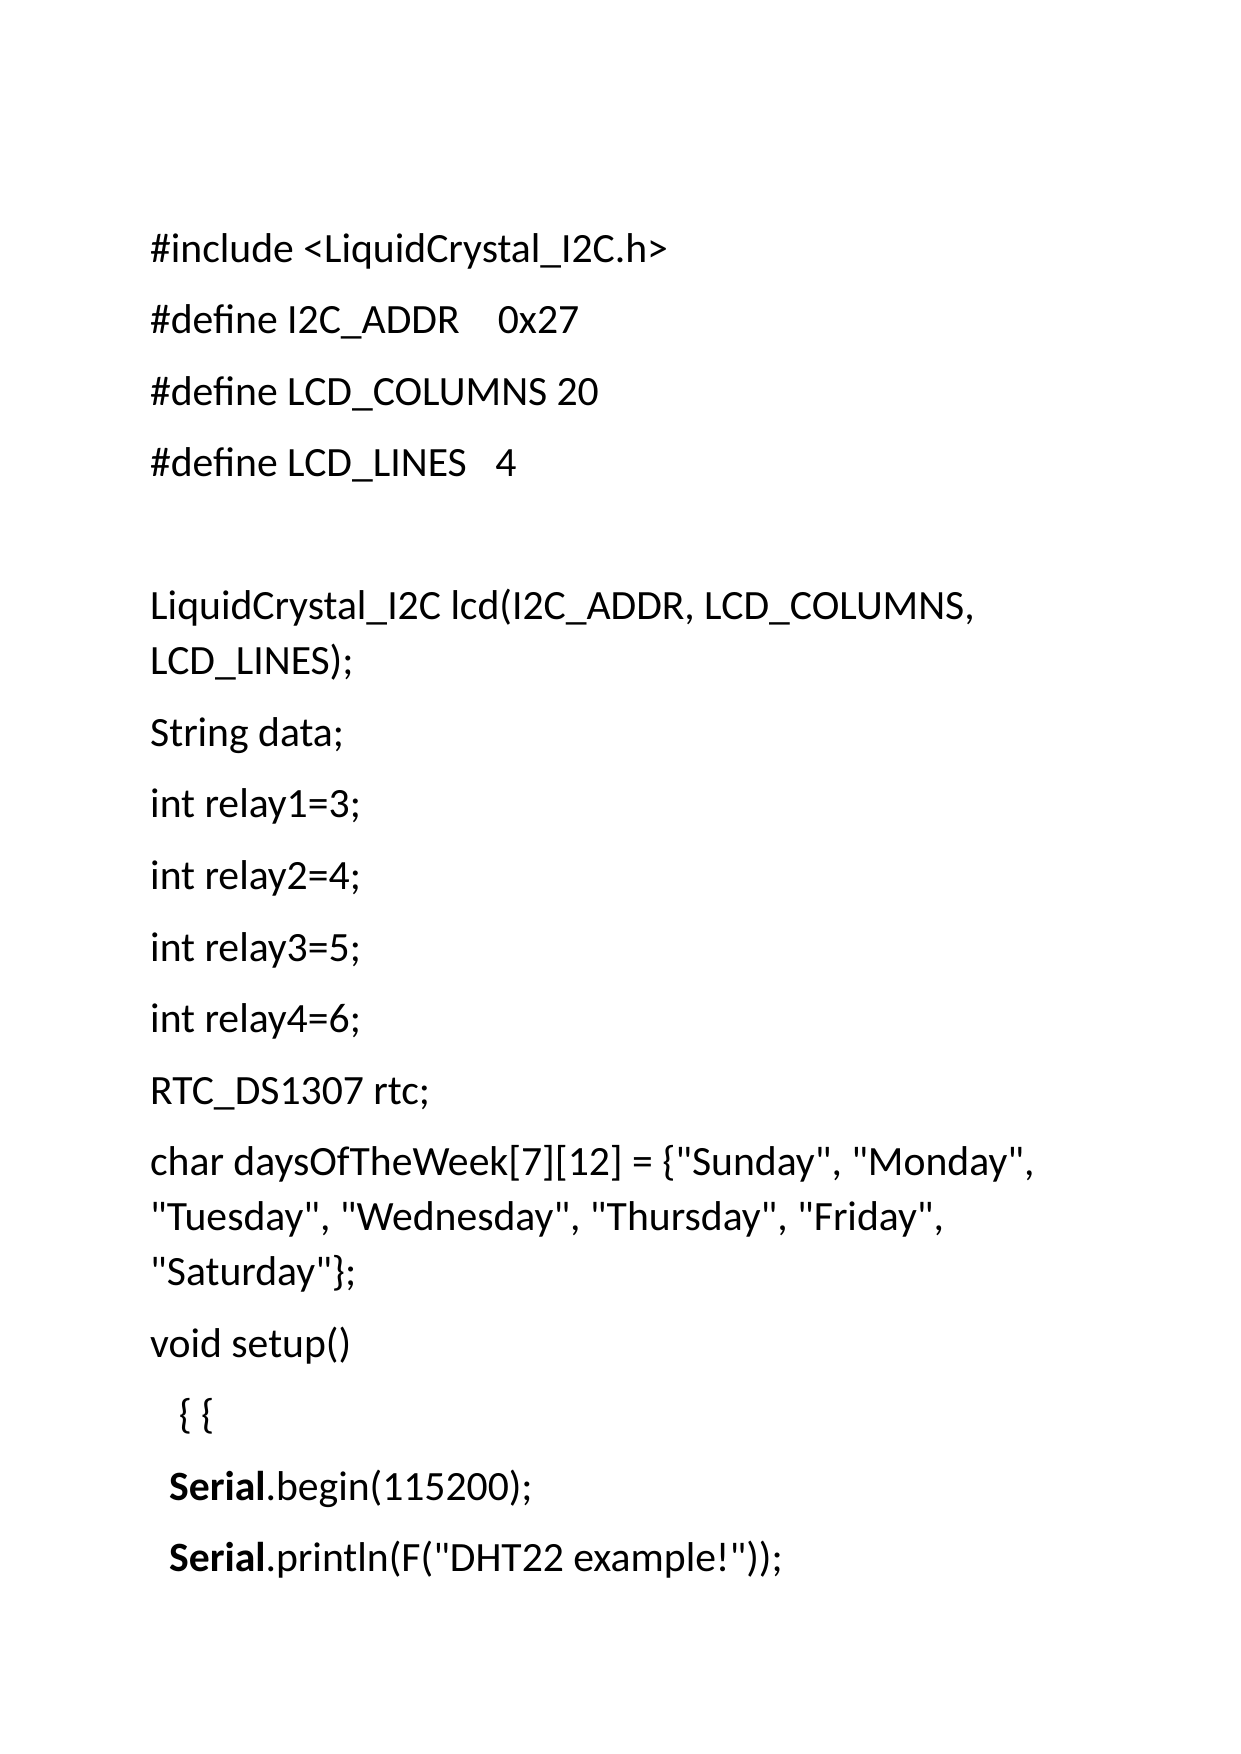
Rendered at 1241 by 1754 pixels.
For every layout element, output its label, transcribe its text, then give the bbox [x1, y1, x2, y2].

text String data; [150, 706, 1090, 757]
text #define LCD_COLUMNS 20 [150, 365, 1090, 416]
text { { [150, 1388, 1090, 1439]
text RTC_DS1307 rtc; [150, 1064, 1090, 1114]
text LiquidCrystal_I2C lcd(I2C_ADDR, LCD_COLUMNS, LCD_LINES); [150, 579, 1090, 685]
text #include <LiquidCrystal_I2C.h> [150, 222, 1090, 272]
text int relay3=5; [150, 921, 1090, 971]
text Serial.begin(115200); [150, 1460, 1090, 1511]
text int relay1=3; [150, 777, 1090, 828]
text #define LCD_LINES 4 [150, 436, 1090, 487]
text void setup() [150, 1317, 1090, 1367]
text #define I2C_ADDR 0x27 [150, 293, 1090, 344]
text char daysOfTheWeek[7][12] = {"Sunday", "Monday", "Tuesday", "Wednesday", "Thursday", "Friday", "Saturday"}; [150, 1135, 1090, 1296]
text int relay2=4; [150, 849, 1090, 900]
text int relay4=6; [150, 992, 1090, 1043]
text Serial.println(F("DHT22 example!")); [150, 1531, 1090, 1582]
